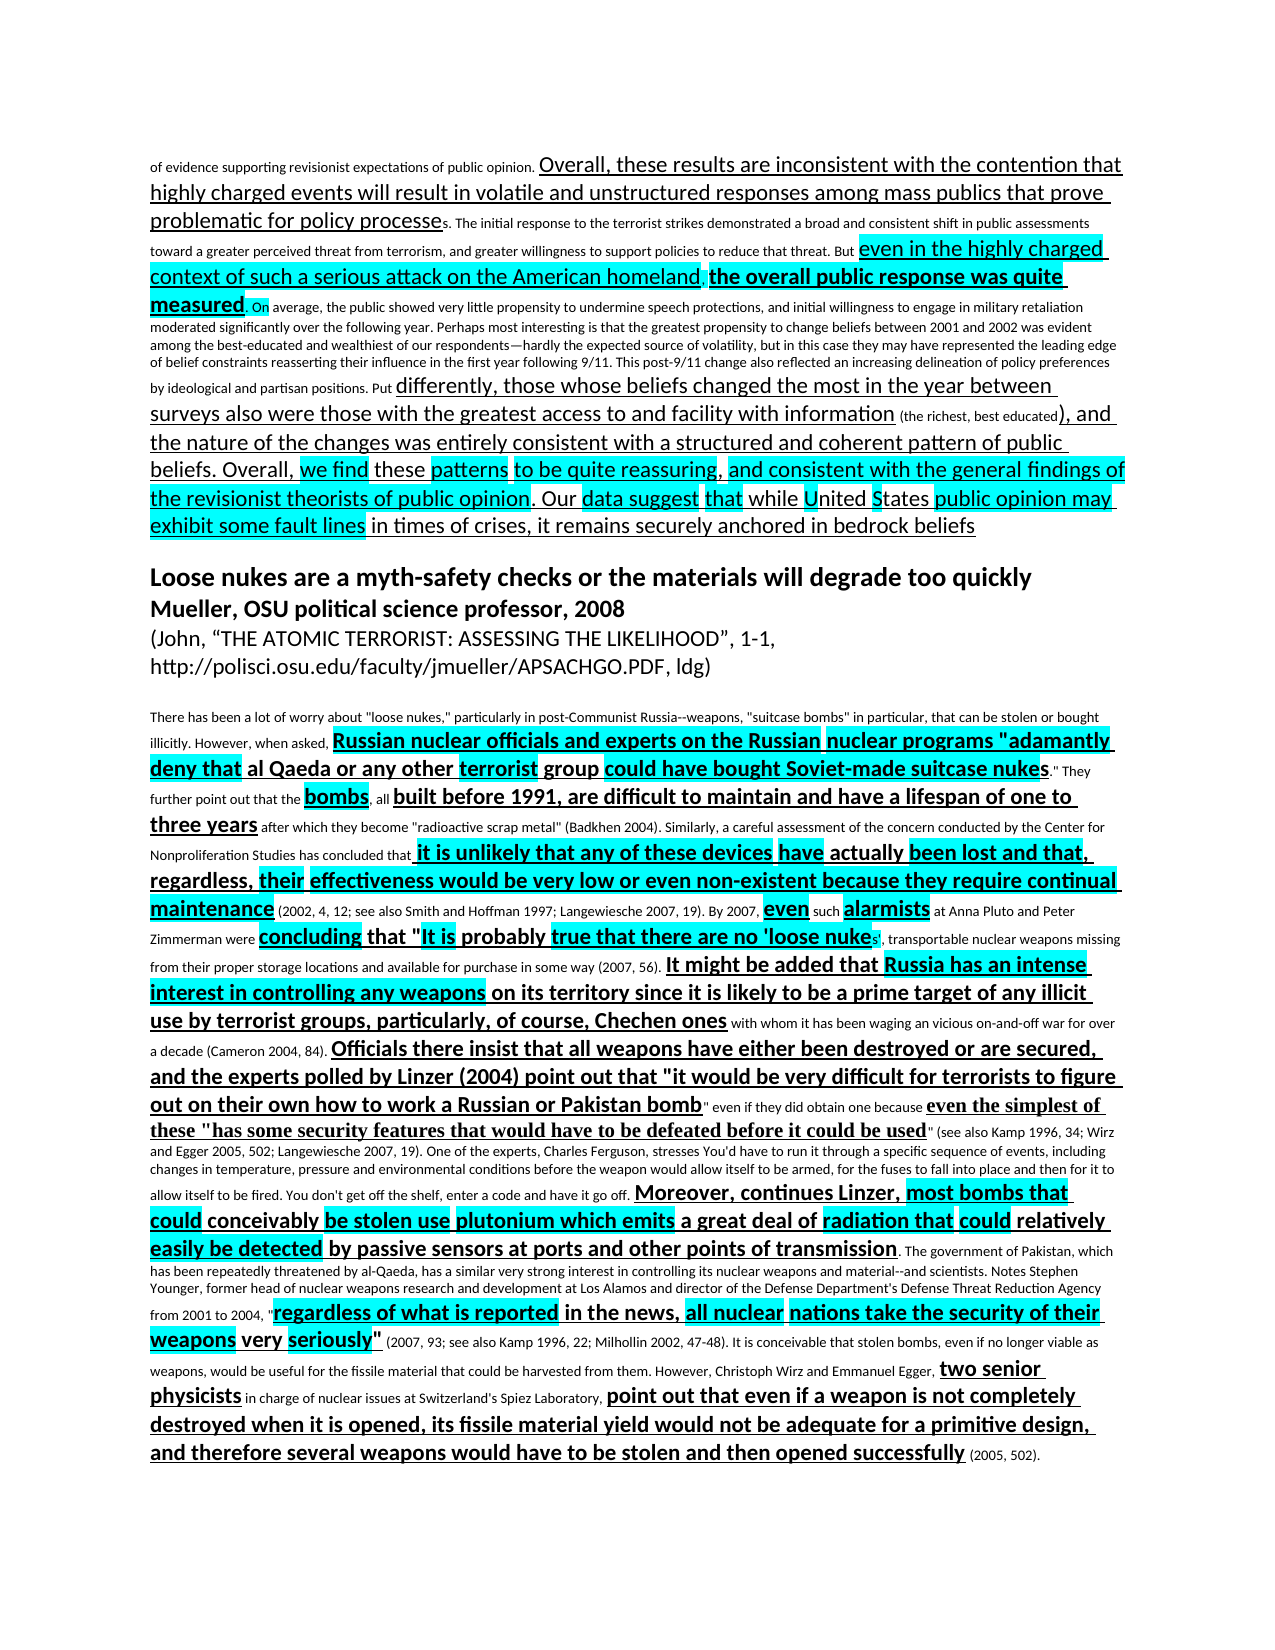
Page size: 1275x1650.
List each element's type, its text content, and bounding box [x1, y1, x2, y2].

text (John, “THE ATOMIC TERRORIST: ASSESSING THE LIKELIHOOD”, 1-1, http://polisci.osu.edu/faculty/jmueller/APSACHGO.PDF, ldg) [150, 624, 1125, 680]
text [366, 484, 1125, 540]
text Mueller, OSU political science professor, 2008 [150, 593, 1125, 624]
subtitle Loose nukes are a myth-safety checks or the materials will degrade too quickly [150, 561, 1125, 593]
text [150, 150, 1125, 480]
